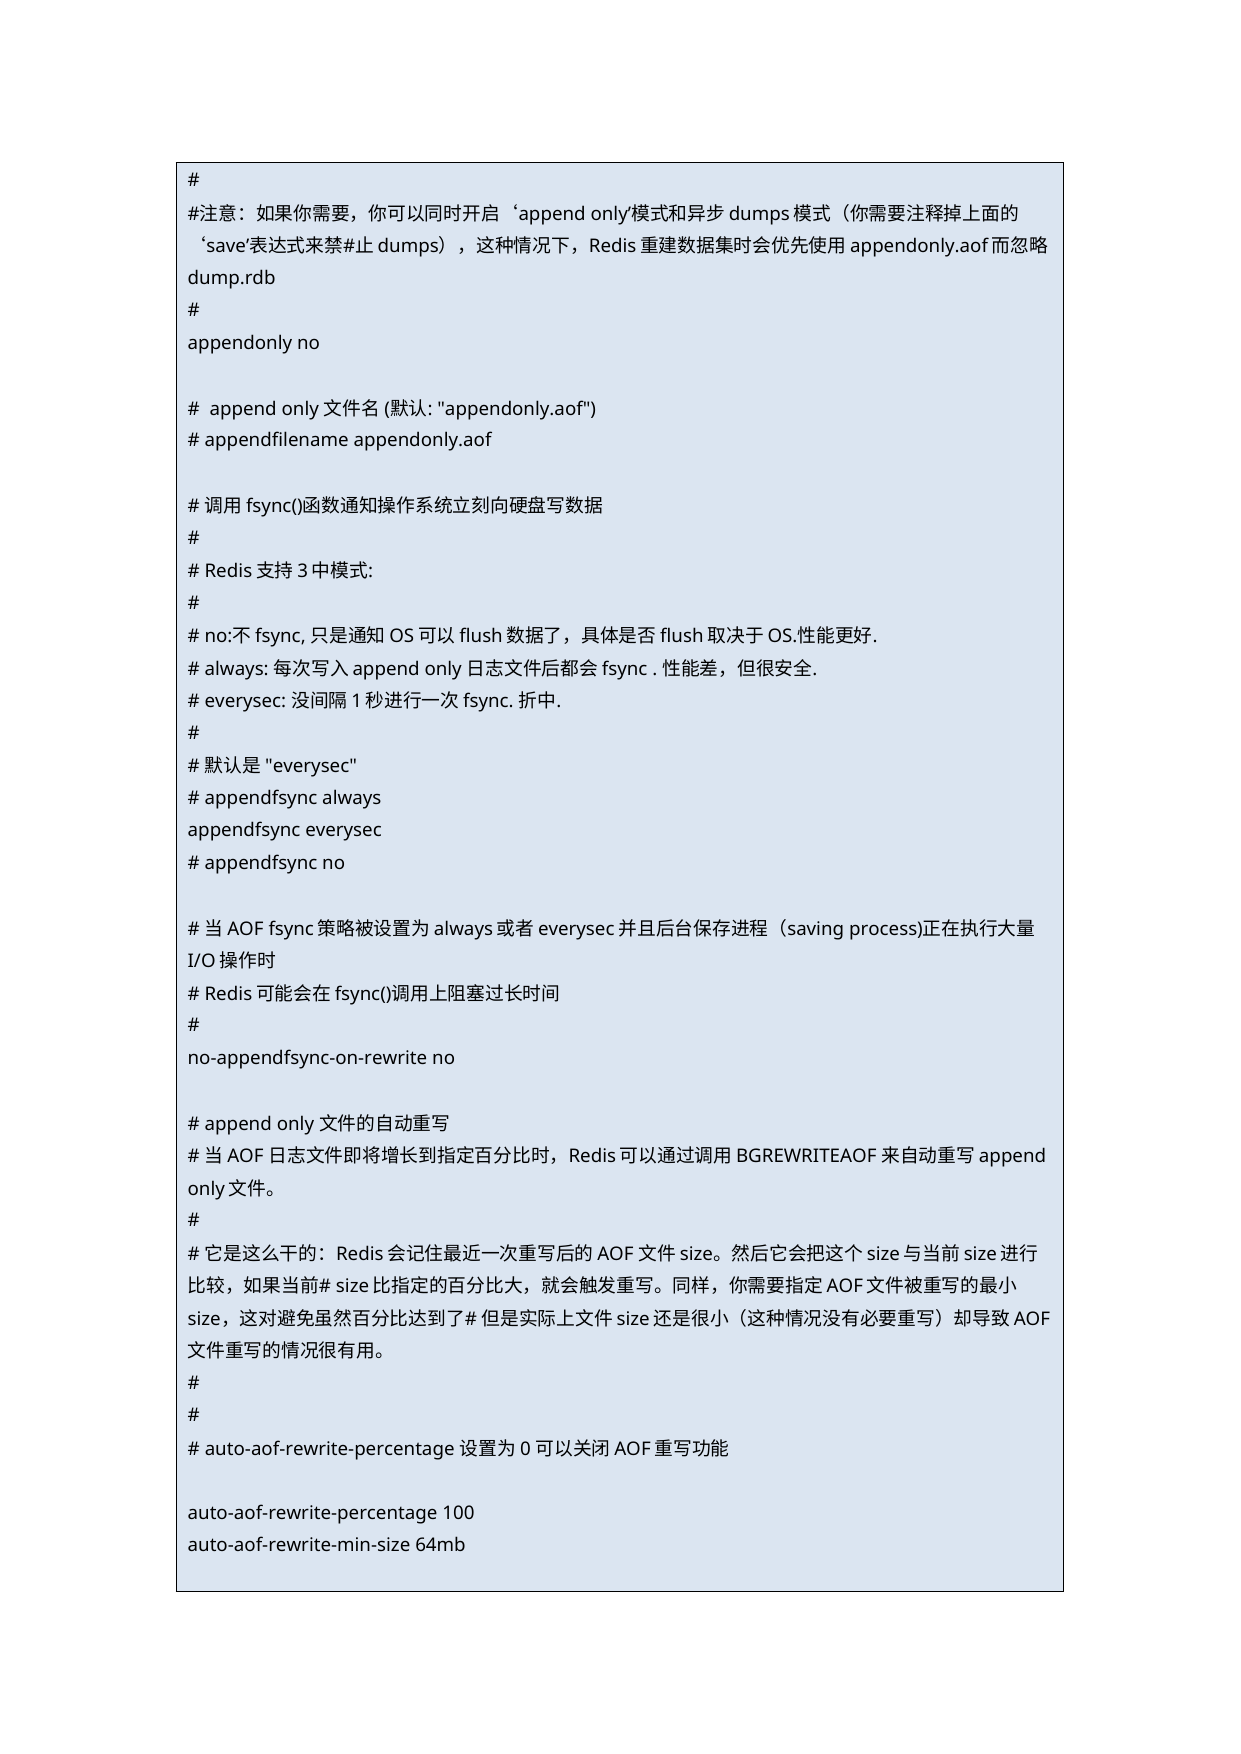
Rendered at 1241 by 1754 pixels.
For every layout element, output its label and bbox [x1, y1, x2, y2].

table_header [177, 163, 1063, 1591]
